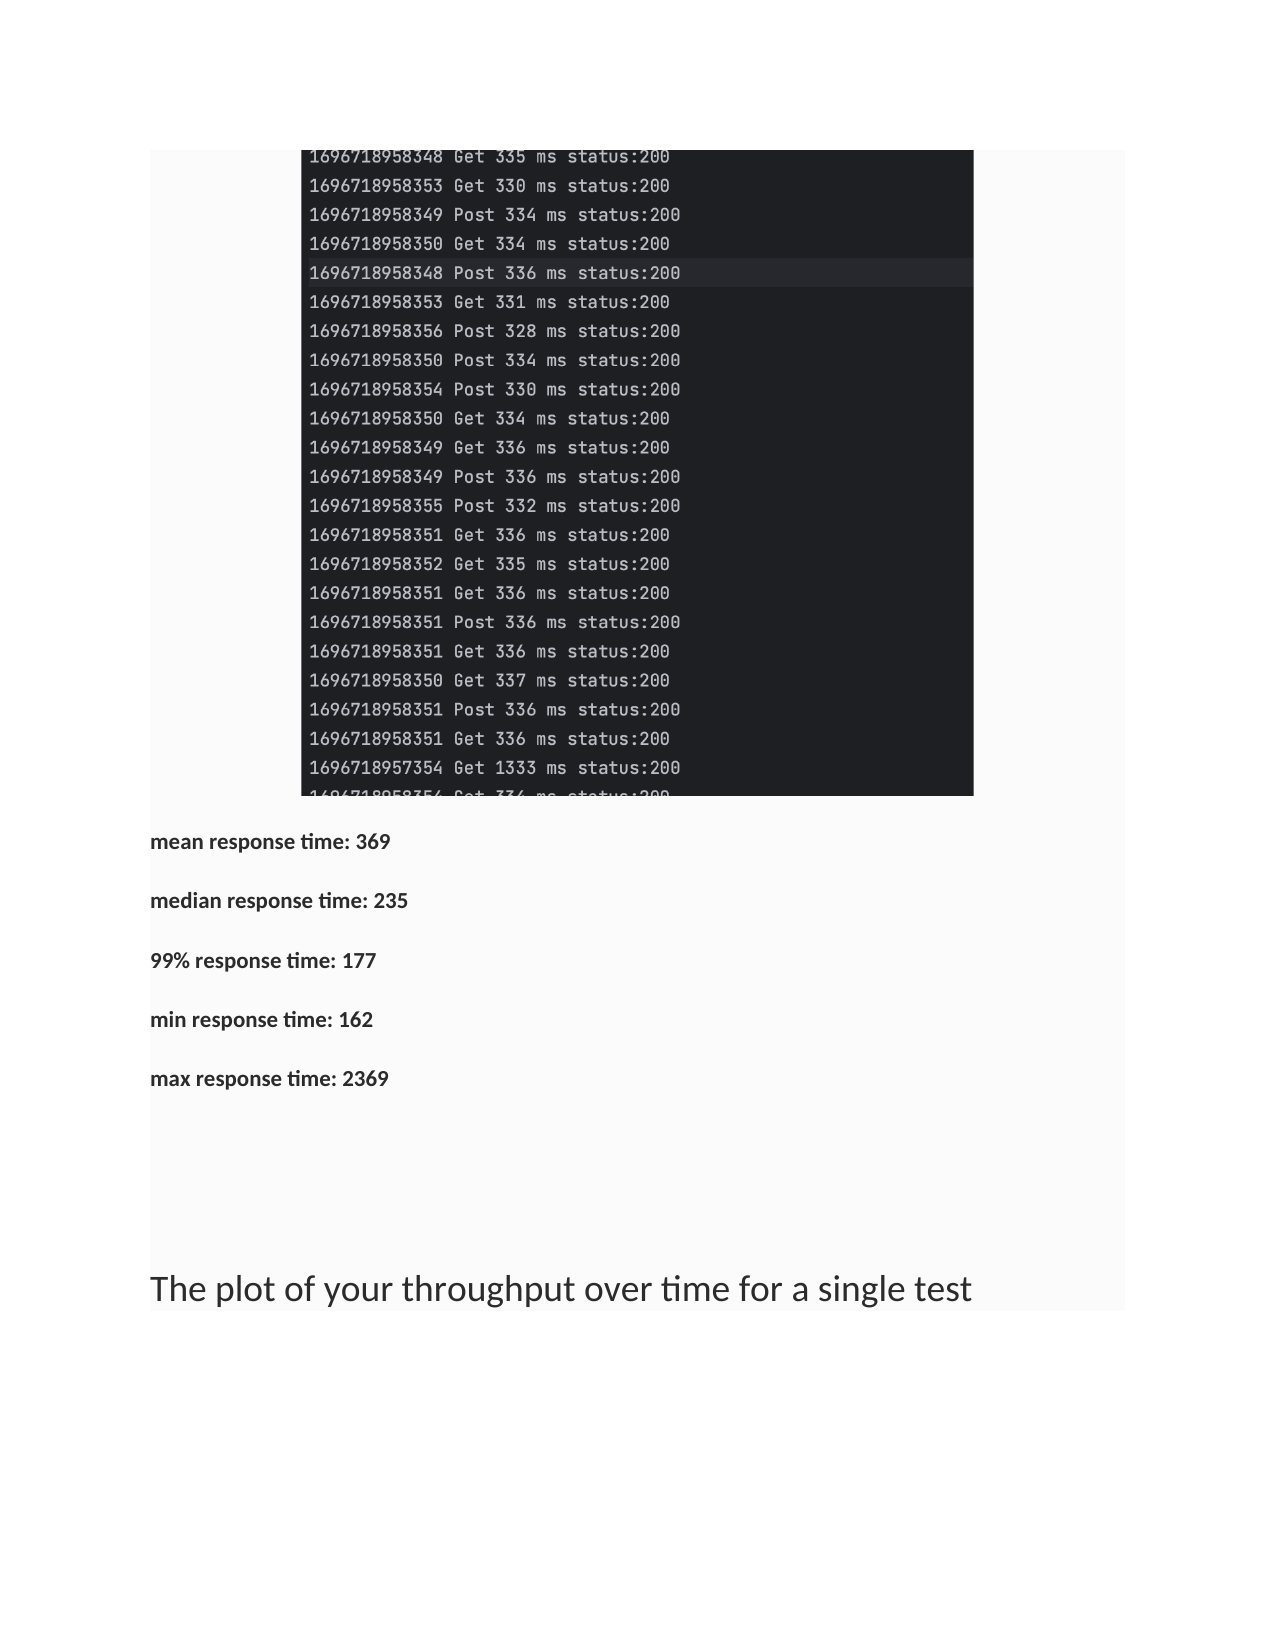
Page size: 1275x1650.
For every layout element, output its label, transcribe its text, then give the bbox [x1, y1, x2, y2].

text 99% response time: 177 [150, 946, 1125, 974]
text mean response time: 369 [150, 827, 1125, 855]
text min response time: 162 [150, 1005, 1125, 1033]
picture [301, 150, 974, 796]
text median response time: 235 [150, 886, 1125, 914]
text max response time: 2369 [150, 1064, 1125, 1092]
text The plot of your throughput over time for a single test [150, 1265, 1125, 1311]
